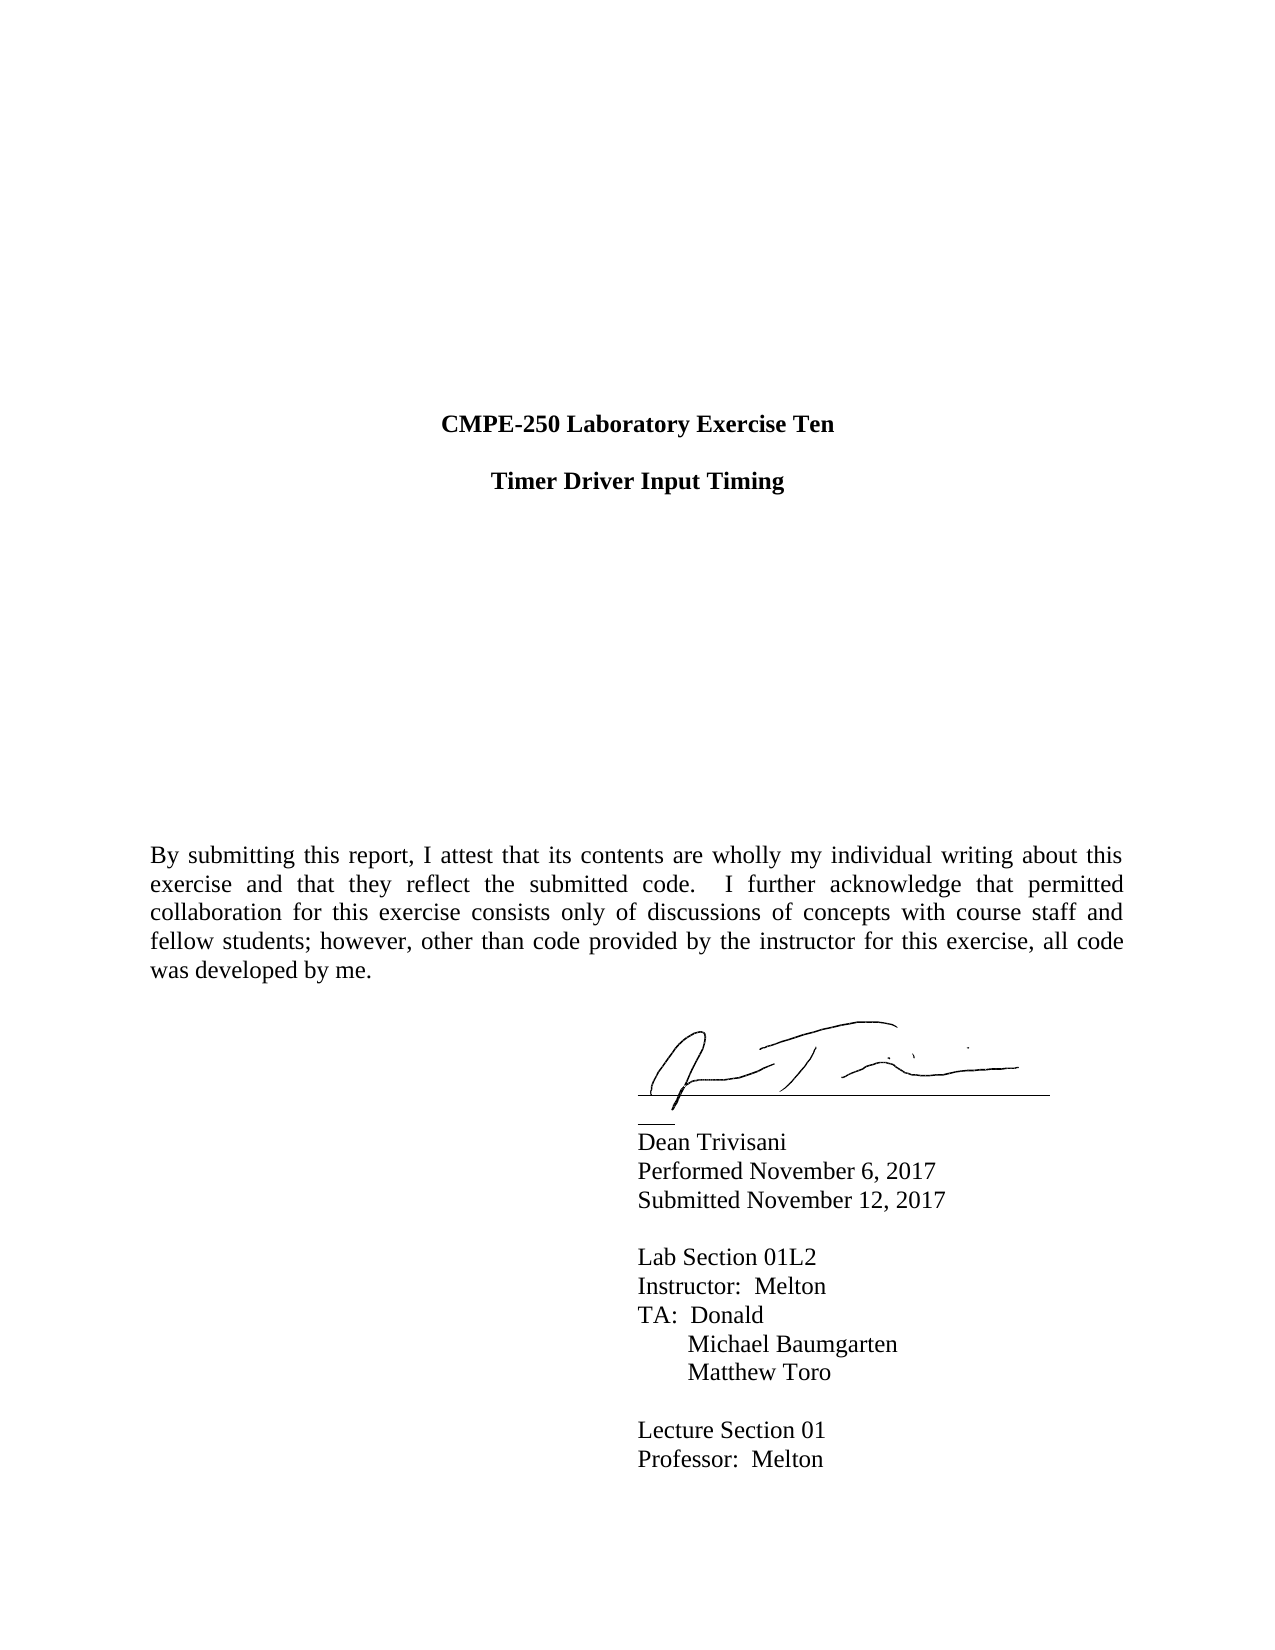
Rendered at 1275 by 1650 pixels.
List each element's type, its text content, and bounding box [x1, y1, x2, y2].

text Matthew Toro [600, 1357, 1125, 1386]
text TA: Donald [637, 1300, 1125, 1329]
text Instructor: Melton [637, 1271, 1125, 1300]
text Timer Driver Input Timing [150, 466, 1125, 495]
text Dean Trivisani [637, 1127, 1125, 1156]
text Submitted November 12, 2017 [637, 1185, 1125, 1214]
text By submitting this report, I attest that its contents are wholly my individual writing about this exercise and that they reflect the submitted code. I further acknowledge that permitted collaboration for this exercise consists only of discussions of concepts with course staff and fellow students; however, other than code provided by the instructor for this exercise, all code was developed by me. [150, 840, 1125, 984]
text CMPE-250 Laboratory Exercise Ten [150, 409, 1125, 437]
text Lab Section 01L2 [637, 1242, 1125, 1271]
text Lecture Section 01 [637, 1415, 1125, 1444]
text Michael Baumgarten [600, 1329, 1125, 1357]
text Professor: Melton [637, 1444, 1125, 1472]
text Performed November 6, 2017 [637, 1156, 1125, 1185]
